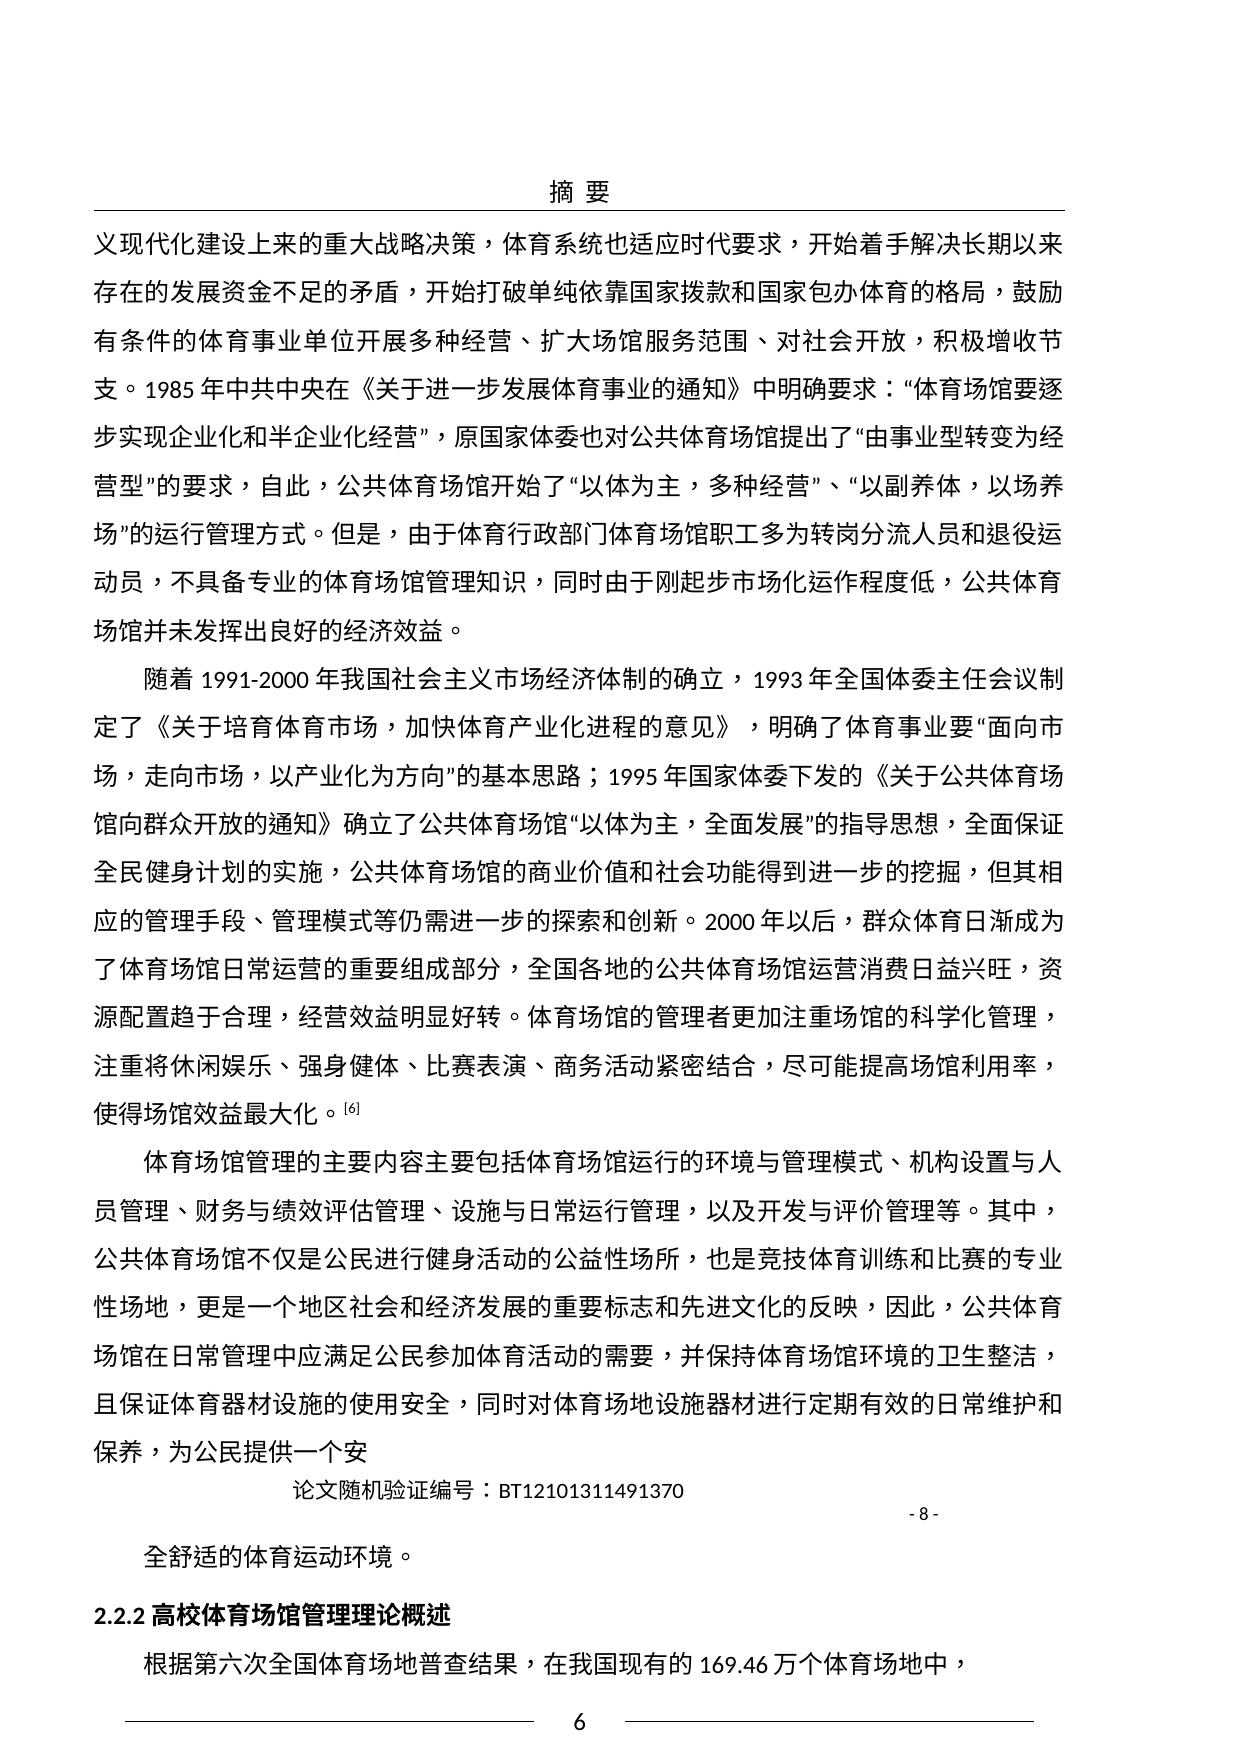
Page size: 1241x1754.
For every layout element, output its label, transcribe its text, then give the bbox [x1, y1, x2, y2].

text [94, 211, 1065, 646]
text 论文随机验证编号：BT12101311491370 [292, 1476, 1065, 1504]
text 全舒适的体育运动环境。 [94, 1525, 1065, 1573]
text 随着1991-2000年我国社会主义市场经济体制的确立，1993年全国体委主任会议制定了《关于培育体育市场，加快体育产业化进程的意见》，明确了体育事业要“面向市场，走向市场，以产业化为方向”的基本思路；1995年国家体委下发的《关于公共体育场馆向群众开放的通知》确立了公共体育场馆“以体为主，全面发展”的指导思想，全面保证全民健身计划的实施，公共体育场馆的商业价值和社会功能得到进一步的挖掘，但其相应的管理手段、管理模式等仍需进一步的探索和创新。2000年以后，群众体育日渐成为了体育场馆日常运营的重要组成部分，全国各地的公共体育场馆运营消费日益兴旺，资源配置趋于合理，经营效益明显好转。体育场馆的管理者更加注重场馆的科学化管理，注重将休闲娱乐、强身健体、比赛表演、商务活动紧密结合，尽可能提高场馆利用率，使得场馆效益最大化。[6] [94, 646, 1065, 1129]
subtitle 2.2.2 高校体育场馆管理理论概述 [94, 1597, 1065, 1631]
text - 8 - [94, 1504, 938, 1525]
text 体育场馆管理的主要内容主要包括体育场馆运行的环境与管理模式、机构设置与人员管理、财务与绩效评估管理、设施与日常运行管理，以及开发与评价管理等。其中，公共体育场馆不仅是公民进行健身活动的公益性场所，也是竞技体育训练和比赛的专业性场地，更是一个地区社会和经济发展的重要标志和先进文化的反映，因此，公共体育场馆在日常管理中应满足公民参加体育活动的需要，并保持体育场馆环境的卫生整洁，且保证体育器材设施的使用安全，同时对体育场地设施器材进行定期有效的日常维护和保养，为公民提供一个安 [94, 1129, 1065, 1468]
text 根据第六次全国体育场地普查结果，在我国现有的169.46万个体育场地中， [94, 1631, 1065, 1680]
